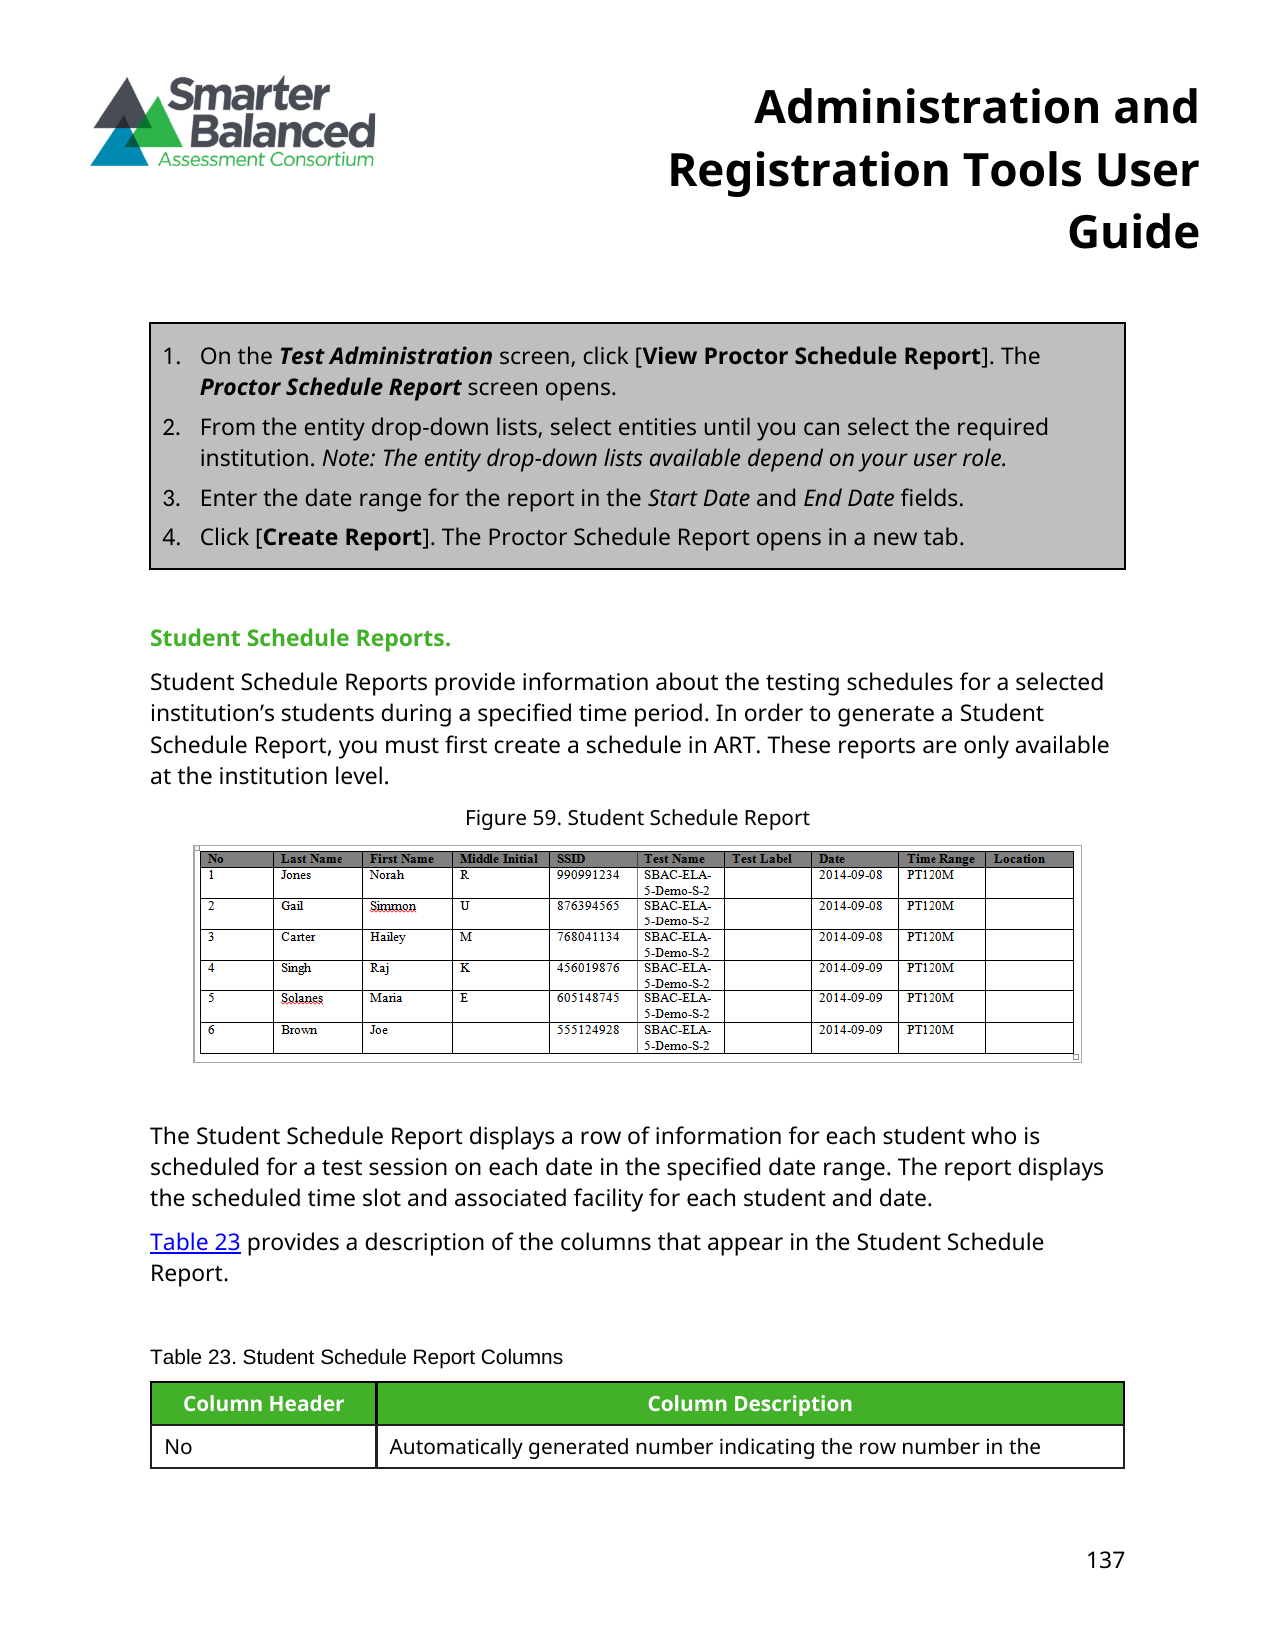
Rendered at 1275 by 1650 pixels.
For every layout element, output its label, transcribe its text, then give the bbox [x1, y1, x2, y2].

table_cell Automatically generated number indicating the row number in the report. [378, 1426, 1123, 1467]
text Table 23. Student Schedule Report Columns [150, 1345, 1125, 1369]
text Table 23 provides a description of the columns that appear in the Student Schedule Report. [150, 1226, 1125, 1288]
table_cell No [152, 1426, 375, 1467]
subtitle Student Schedule Reports. [150, 622, 1125, 653]
table_header Column Description [378, 1383, 1123, 1424]
picture [90, 75, 375, 166]
picture [195, 846, 1081, 1062]
table_header Column Header [152, 1383, 375, 1424]
text The Student Schedule Report displays a row of information for each student who is scheduled for a test session on each date in the specified date range. The report displays the scheduled time slot and associated facility for each student and date. [150, 1120, 1125, 1213]
table_header On the Test Administration screen, click [View Proctor Schedule Report]. The Proctor Schedule Report screen opens. From the entity drop-down lists, select entities until you can select the required institution. Note: The entity drop-down lists available depend on your user role. Enter the date range for the report in the Start Date and End Date fields. Click [Create Report]. The Proctor Schedule Report opens in a new tab. [151, 324, 1124, 568]
text Student Schedule Reports provide information about the testing schedules for a selected institution’s students during a specified time period. In order to generate a Student Schedule Report, you must first create a schedule in ART. These reports are only available at the institution level. [150, 666, 1125, 791]
